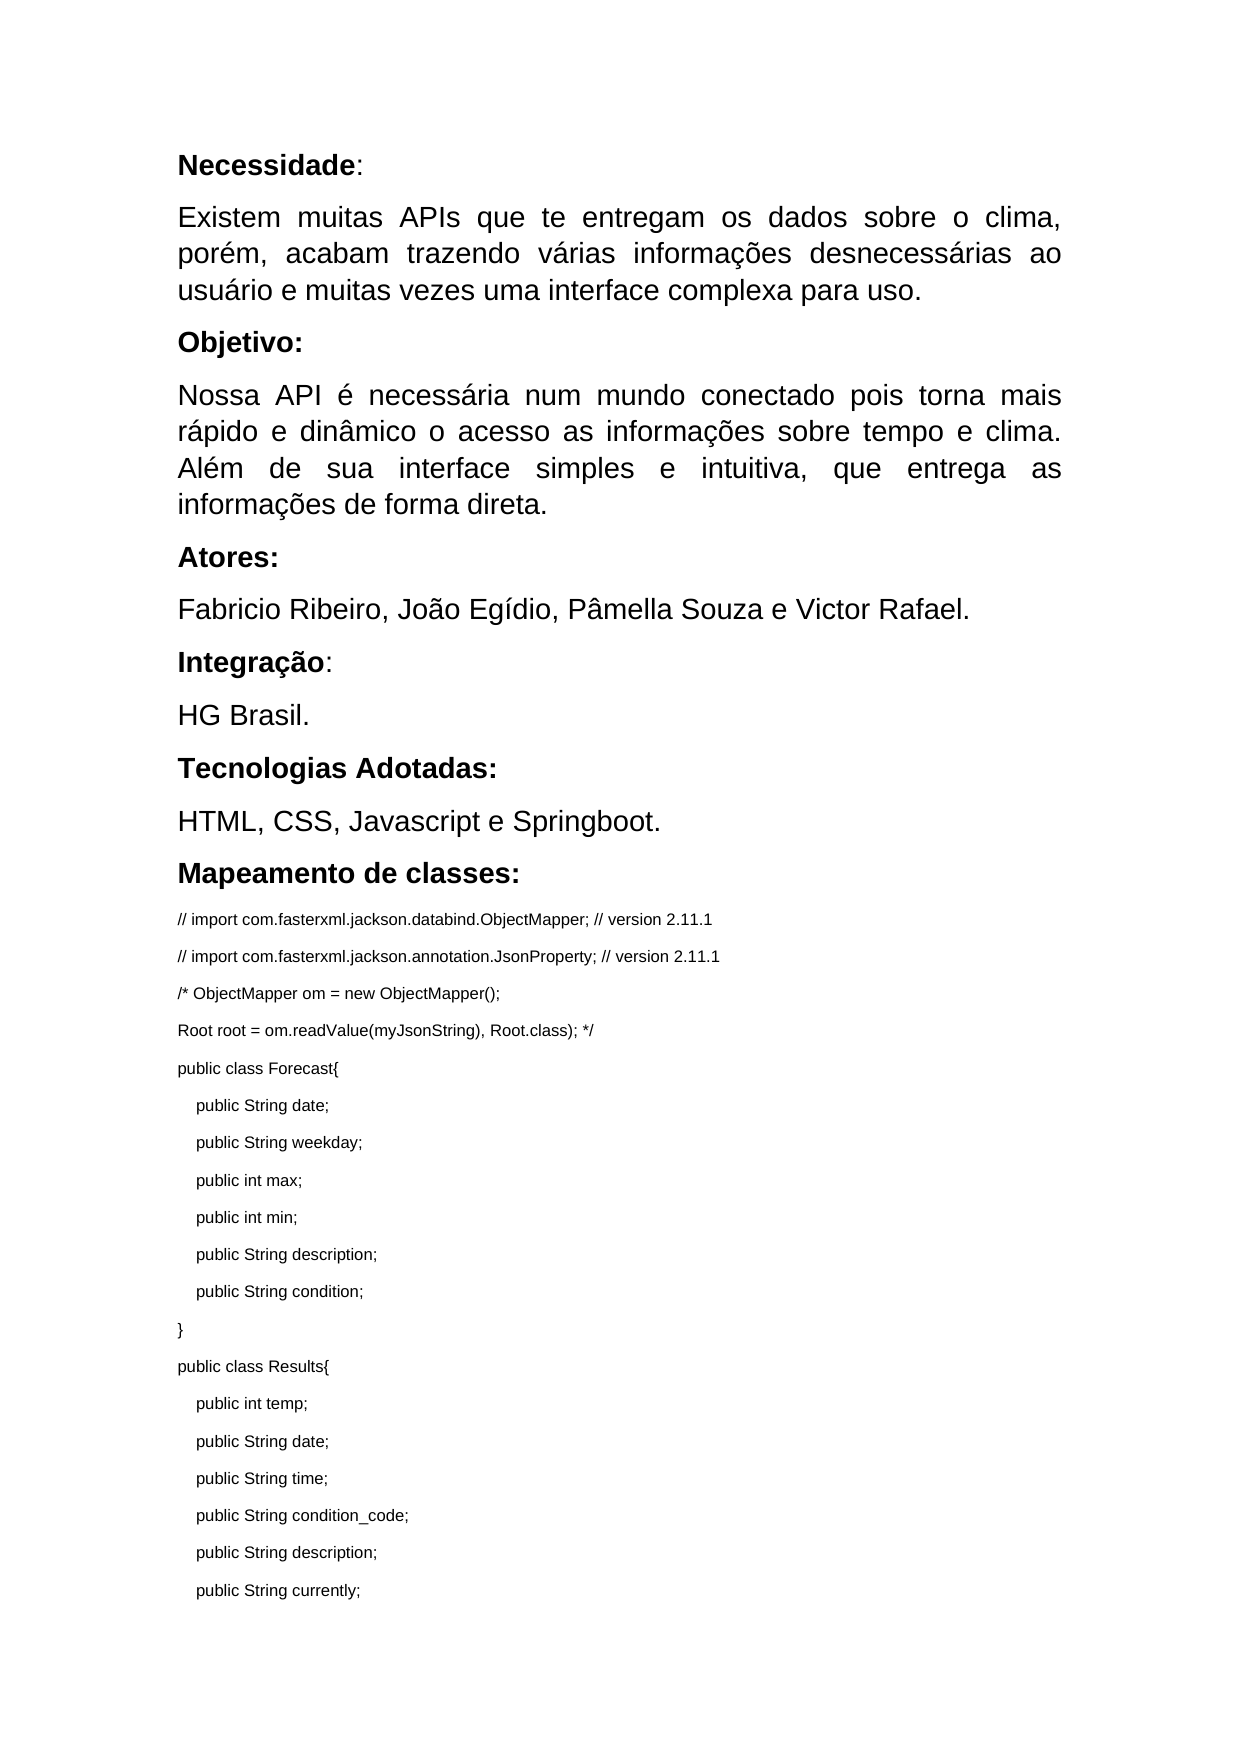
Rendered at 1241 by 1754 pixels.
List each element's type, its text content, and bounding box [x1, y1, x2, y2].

text public String condition; [177, 1282, 1063, 1301]
text Mapeamento de classes: [177, 856, 1063, 890]
text public String description; [177, 1543, 1063, 1562]
text public int temp; [177, 1394, 1063, 1413]
text public String date; [177, 1096, 1063, 1115]
text Root root = om.readValue(myJsonString), Root.class); */ [177, 1021, 1063, 1040]
text } [177, 1319, 1063, 1339]
text public int max; [177, 1170, 1063, 1189]
text Nossa API é necessária num mundo conectado pois torna mais rápido e dinâmico o acesso as informações sobre tempo e clima. Além de sua interface simples e intuitiva, que entrega as informações de forma direta. [177, 378, 1063, 520]
text public String weekday; [177, 1133, 1063, 1152]
text Existem muitas APIs que te entregam os dados sobre o clima, porém, acabam trazendo várias informações desnecessárias ao usuário e muitas vezes uma interface complexa para uso. [177, 200, 1063, 306]
text Atores: [177, 539, 1063, 573]
text // import com.fasterxml.jackson.databind.ObjectMapper; // version 2.11.1 [177, 909, 1063, 928]
text public String condition_code; [177, 1506, 1063, 1525]
text /* ObjectMapper om = new ObjectMapper(); [177, 984, 1063, 1003]
text public String description; [177, 1245, 1063, 1264]
text HG Brasil. [177, 698, 1063, 732]
text Necessidade: [177, 148, 1063, 181]
text public int min; [177, 1208, 1063, 1227]
text Integração: [177, 645, 1063, 679]
text HTML, CSS, Javascript e Springboot. [177, 804, 1063, 837]
text public String currently; [177, 1581, 1063, 1600]
text public String time; [177, 1469, 1063, 1488]
text Objetivo: [177, 326, 1063, 359]
text // import com.fasterxml.jackson.annotation.JsonProperty; // version 2.11.1 [177, 947, 1063, 966]
text Fabricio Ribeiro, João Egídio, Pâmella Souza e Victor Rafael. [177, 592, 1063, 626]
text public class Forecast{ [177, 1058, 1063, 1078]
text public class Results{ [177, 1357, 1063, 1376]
text Tecnologias Adotadas: [177, 751, 1063, 784]
text public String date; [177, 1431, 1063, 1451]
